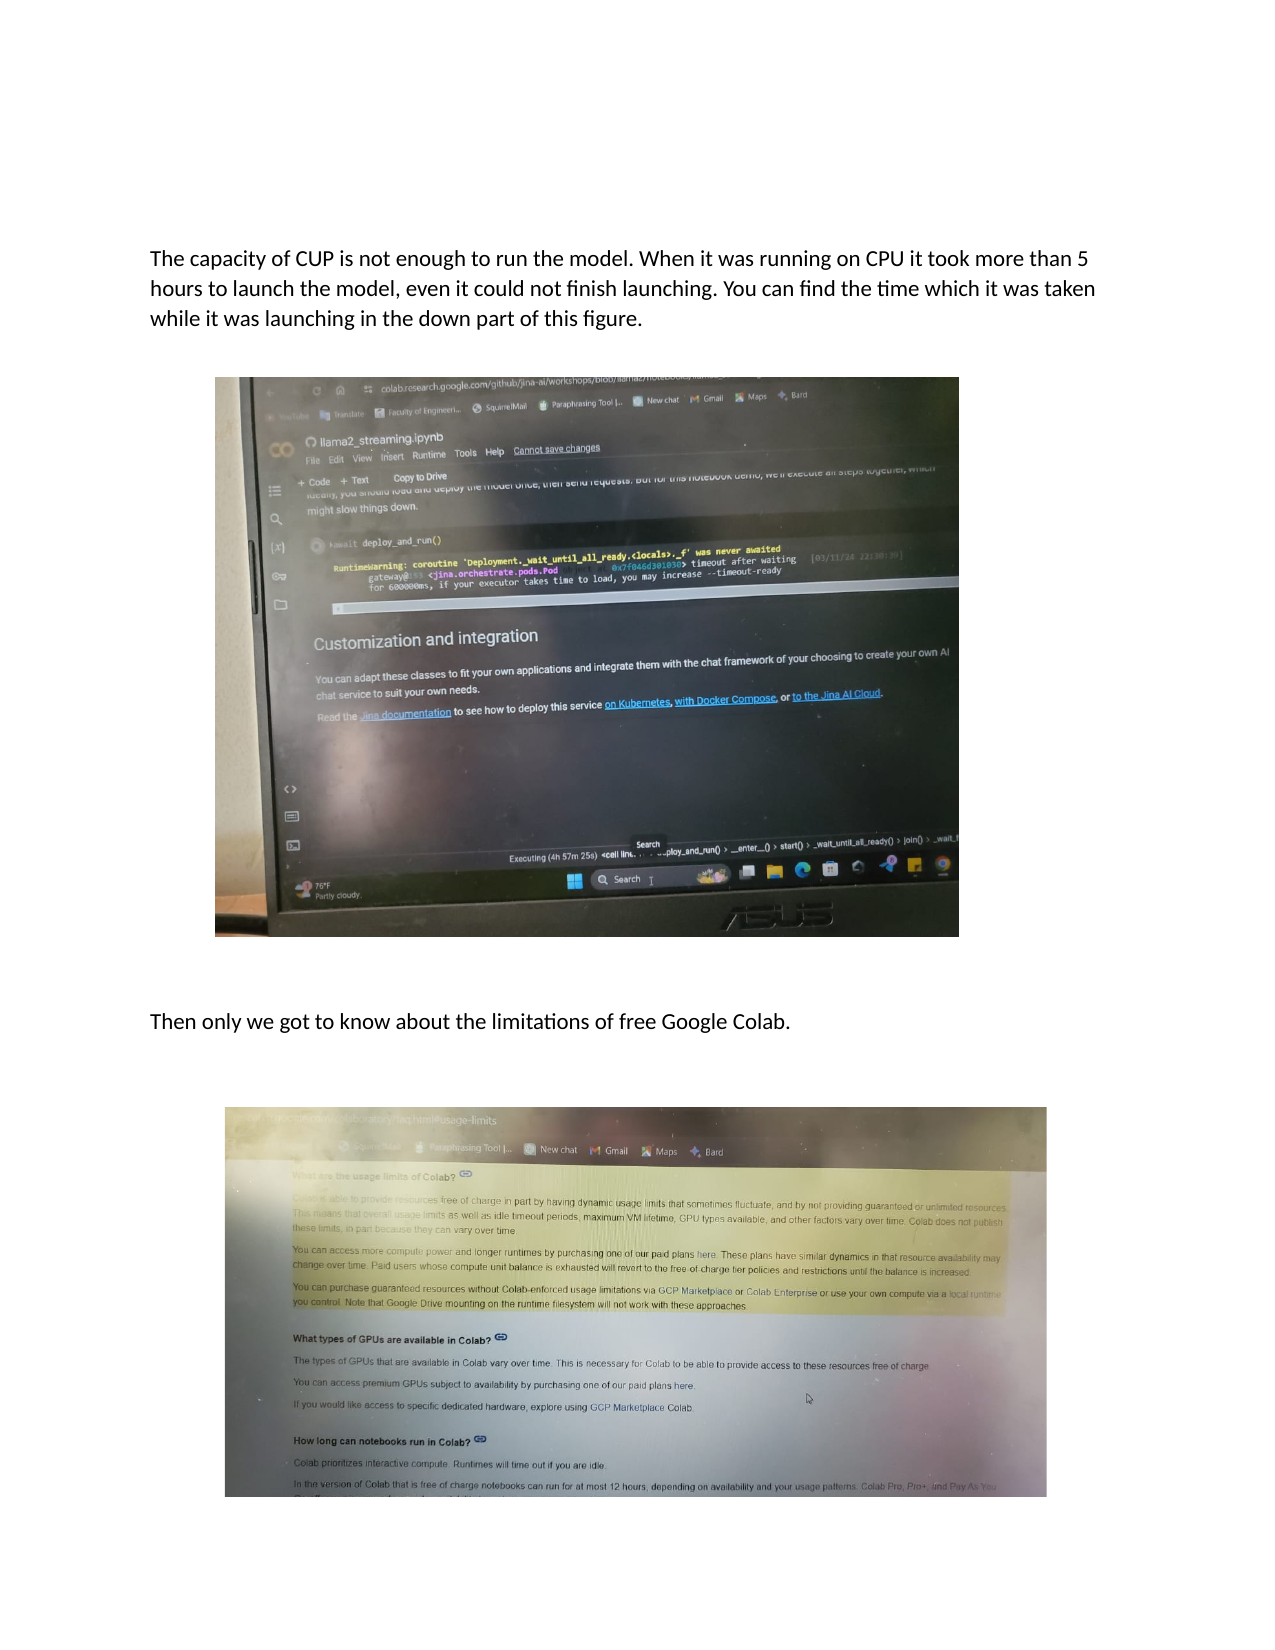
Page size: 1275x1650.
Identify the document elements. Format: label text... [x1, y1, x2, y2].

text The capacity of CUP is not enough to run the model. When it was running on CPU it took more than 5 hours to launch the model, even it could not finish launching. You can find the time which it was taken while it was launching in the down part of this figure. [150, 244, 1125, 332]
picture [215, 377, 958, 937]
text Then only we got to know about the limitations of free Google Colab. [150, 1007, 1125, 1035]
picture [224, 1107, 1046, 1497]
